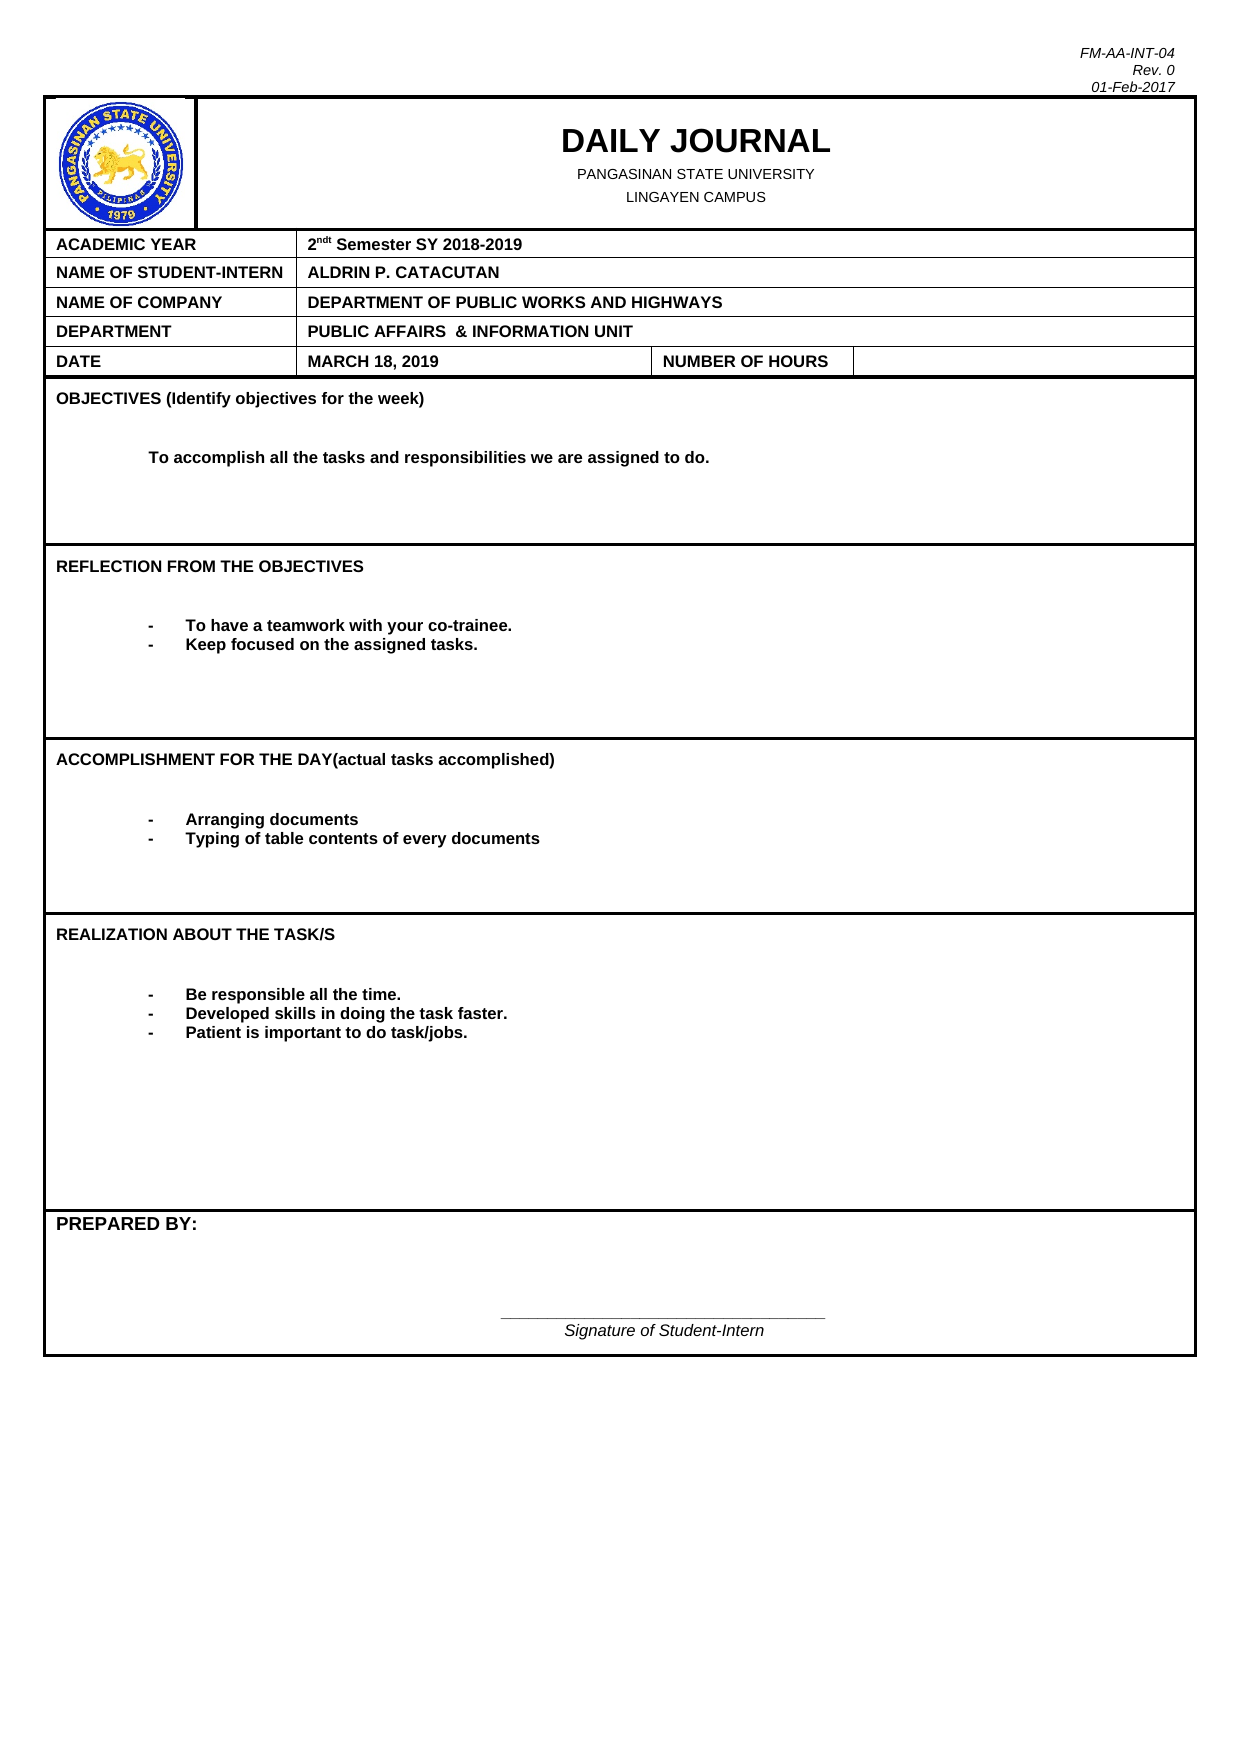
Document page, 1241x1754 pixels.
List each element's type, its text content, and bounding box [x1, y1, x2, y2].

table_cell PUBLIC AFFAIRS & INFORMATION UNIT [297, 317, 1194, 346]
table_header [46, 99, 55, 227]
table_cell PREPARED BY: [46, 1212, 1194, 1354]
table_header [185, 99, 194, 227]
table_cell MARCH 18, 2019 [297, 347, 651, 375]
table_cell ACCOMPLISHMENT FOR THE DAY(actual tasks accomplished) Arranging documents Typing of table contents of every documents [46, 740, 1194, 912]
table_cell DEPARTMENT OF PUBLIC WORKS AND HIGHWAYS [297, 288, 1194, 316]
table_cell ALDRIN P. CATACUTAN [297, 258, 1194, 287]
table_cell OBJECTIVES (Identify objectives for the week) To accomplish all the tasks and responsibilities we are assigned to do. [46, 379, 1194, 543]
table_cell [854, 347, 1194, 375]
table_header DAILY JOURNAL PANGASINAN STATE UNIVERSITY LINGAYEN CAMPUS [198, 99, 1194, 227]
table_cell REALIZATION ABOUT THE TASK/S Be responsible all the time. Developed skills in doing the task faster. Patient is important to do task/jobs. [46, 915, 1194, 1208]
table_cell 2ndt Semester SY 2018-2019 [297, 231, 1194, 257]
table_cell DEPARTMENT [46, 317, 296, 346]
table_cell NAME OF COMPANY [46, 288, 296, 316]
table_cell NAME OF STUDENT-INTERN [46, 258, 296, 287]
table_cell NUMBER OF HOURS [652, 347, 853, 375]
table_cell ACADEMIC YEAR [46, 231, 296, 257]
table_cell REFLECTION FROM THE OBJECTIVES To have a teamwork with your co-trainee. Keep focused on the assigned tasks. [46, 546, 1194, 737]
table_cell DATE [46, 347, 296, 375]
picture [55, 98, 185, 228]
